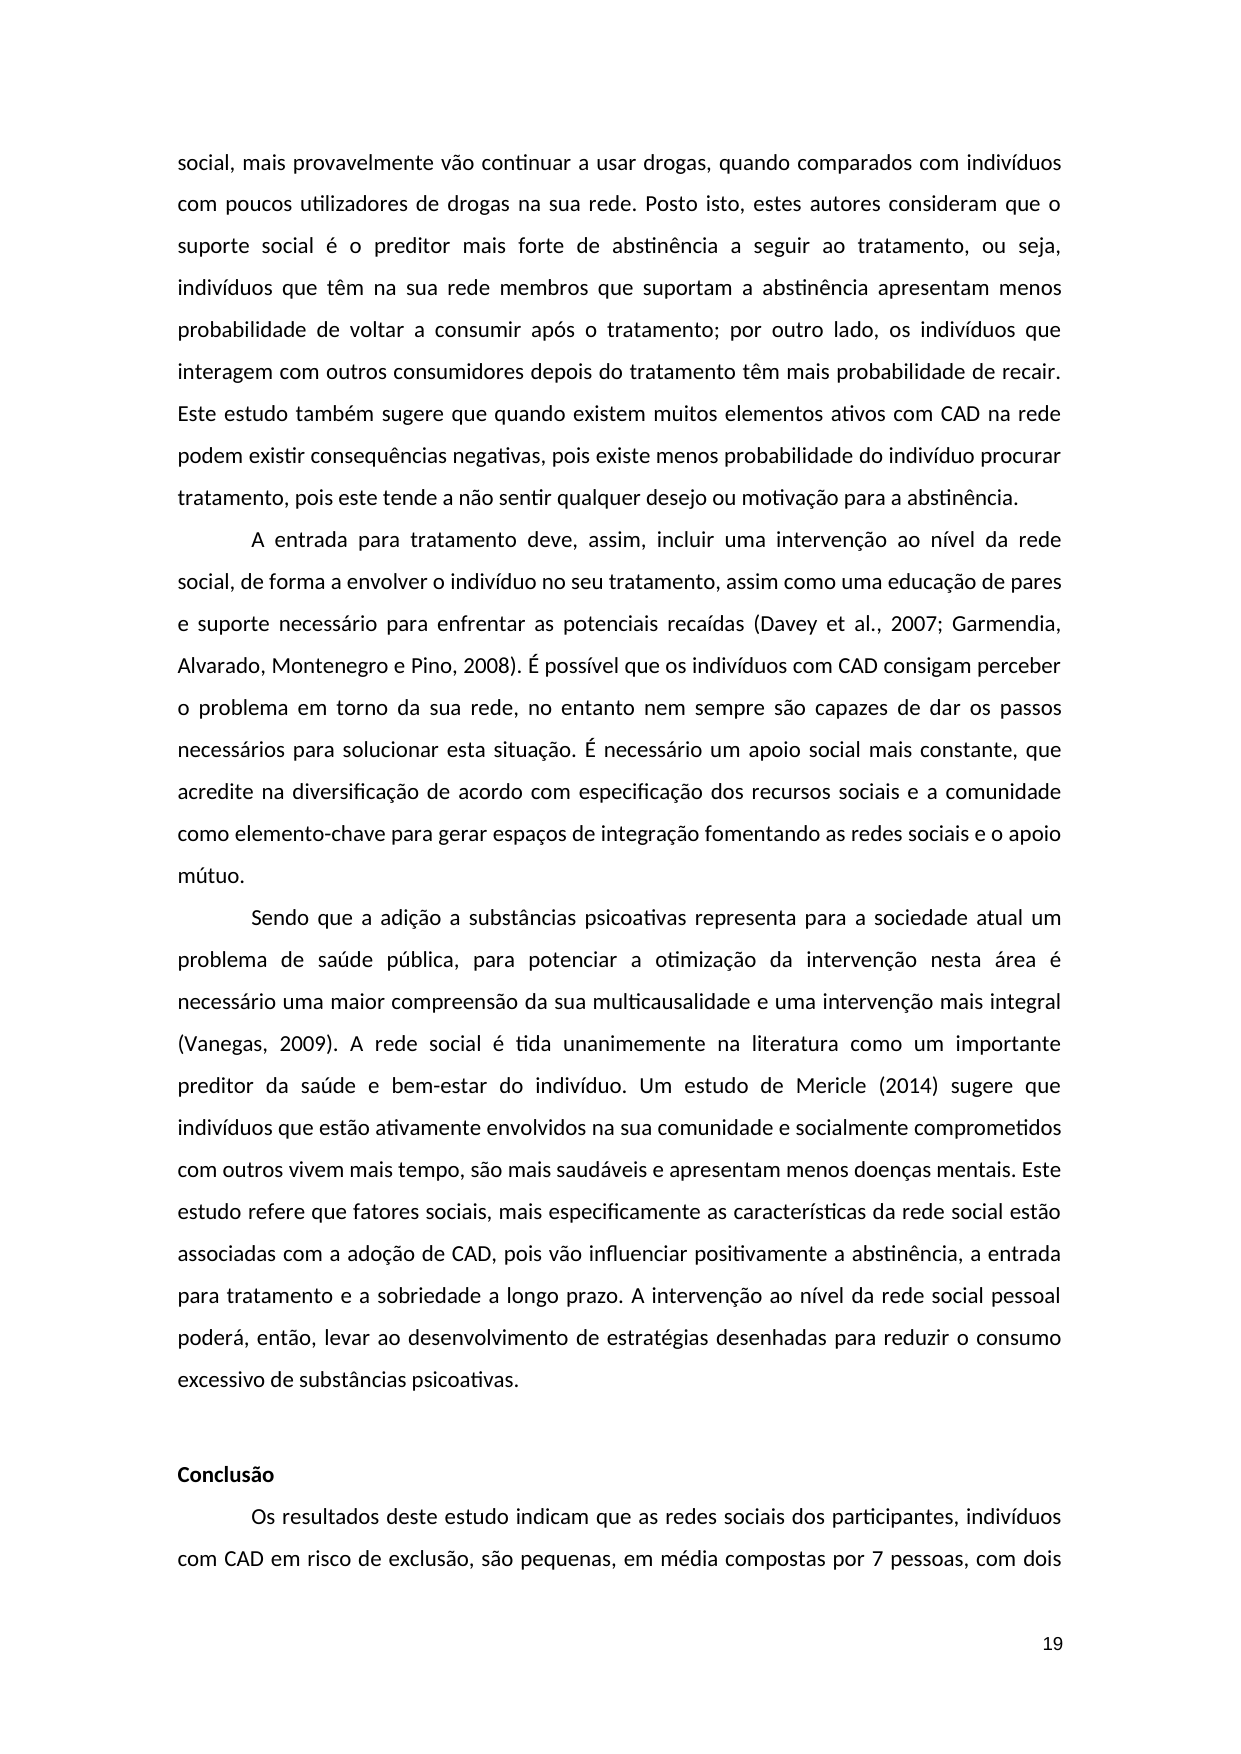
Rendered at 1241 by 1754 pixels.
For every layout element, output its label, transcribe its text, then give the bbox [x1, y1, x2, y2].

text Sendo que a adição a substâncias psicoativas representa para a sociedade atual um problema de saúde pública, para potenciar a otimização da intervenção nesta área é necessário uma maior compreensão da sua multicausalidade e uma intervenção mais integral (Vanegas, 2009). A rede social é tida unanimemente na literatura como um importante preditor da saúde e bem-estar do indivíduo. Um estudo de Mericle (2014) sugere que indivíduos que estão ativamente envolvidos na sua comunidade e socialmente comprometidos com outros vivem mais tempo, são mais saudáveis e apresentam menos doenças mentais. Este estudo refere que fatores sociais, mais especificamente as características da rede social estão associadas com a adoção de CAD, pois vão influenciar positivamente a abstinência, a entrada para tratamento e a sobriedade a longo prazo. A intervenção ao nível da rede social pessoal poderá, então, levar ao desenvolvimento de estratégias desenhadas para reduzir o consumo excessivo de substâncias psicoativas. [177, 903, 1063, 1393]
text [177, 148, 1063, 511]
text Conclusão [177, 1460, 1063, 1488]
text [177, 1502, 1063, 1572]
text A entrada para tratamento deve, assim, incluir uma intervenção ao nível da rede social, de forma a envolver o indivíduo no seu tratamento, assim como uma educação de pares e suporte necessário para enfrentar as potenciais recaídas (Davey et al., 2007; Garmendia, Alvarado, Montenegro e Pino, 2008). É possível que os indivíduos com CAD consigam perceber o problema em torno da sua rede, no entanto nem sempre são capazes de dar os passos necessários para solucionar esta situação. É necessário um apoio social mais constante, que acredite na diversificação de acordo com especificação dos recursos sociais e a comunidade como elemento-chave para gerar espaços de integração fomentando as redes sociais e o apoio mútuo. [177, 525, 1063, 889]
